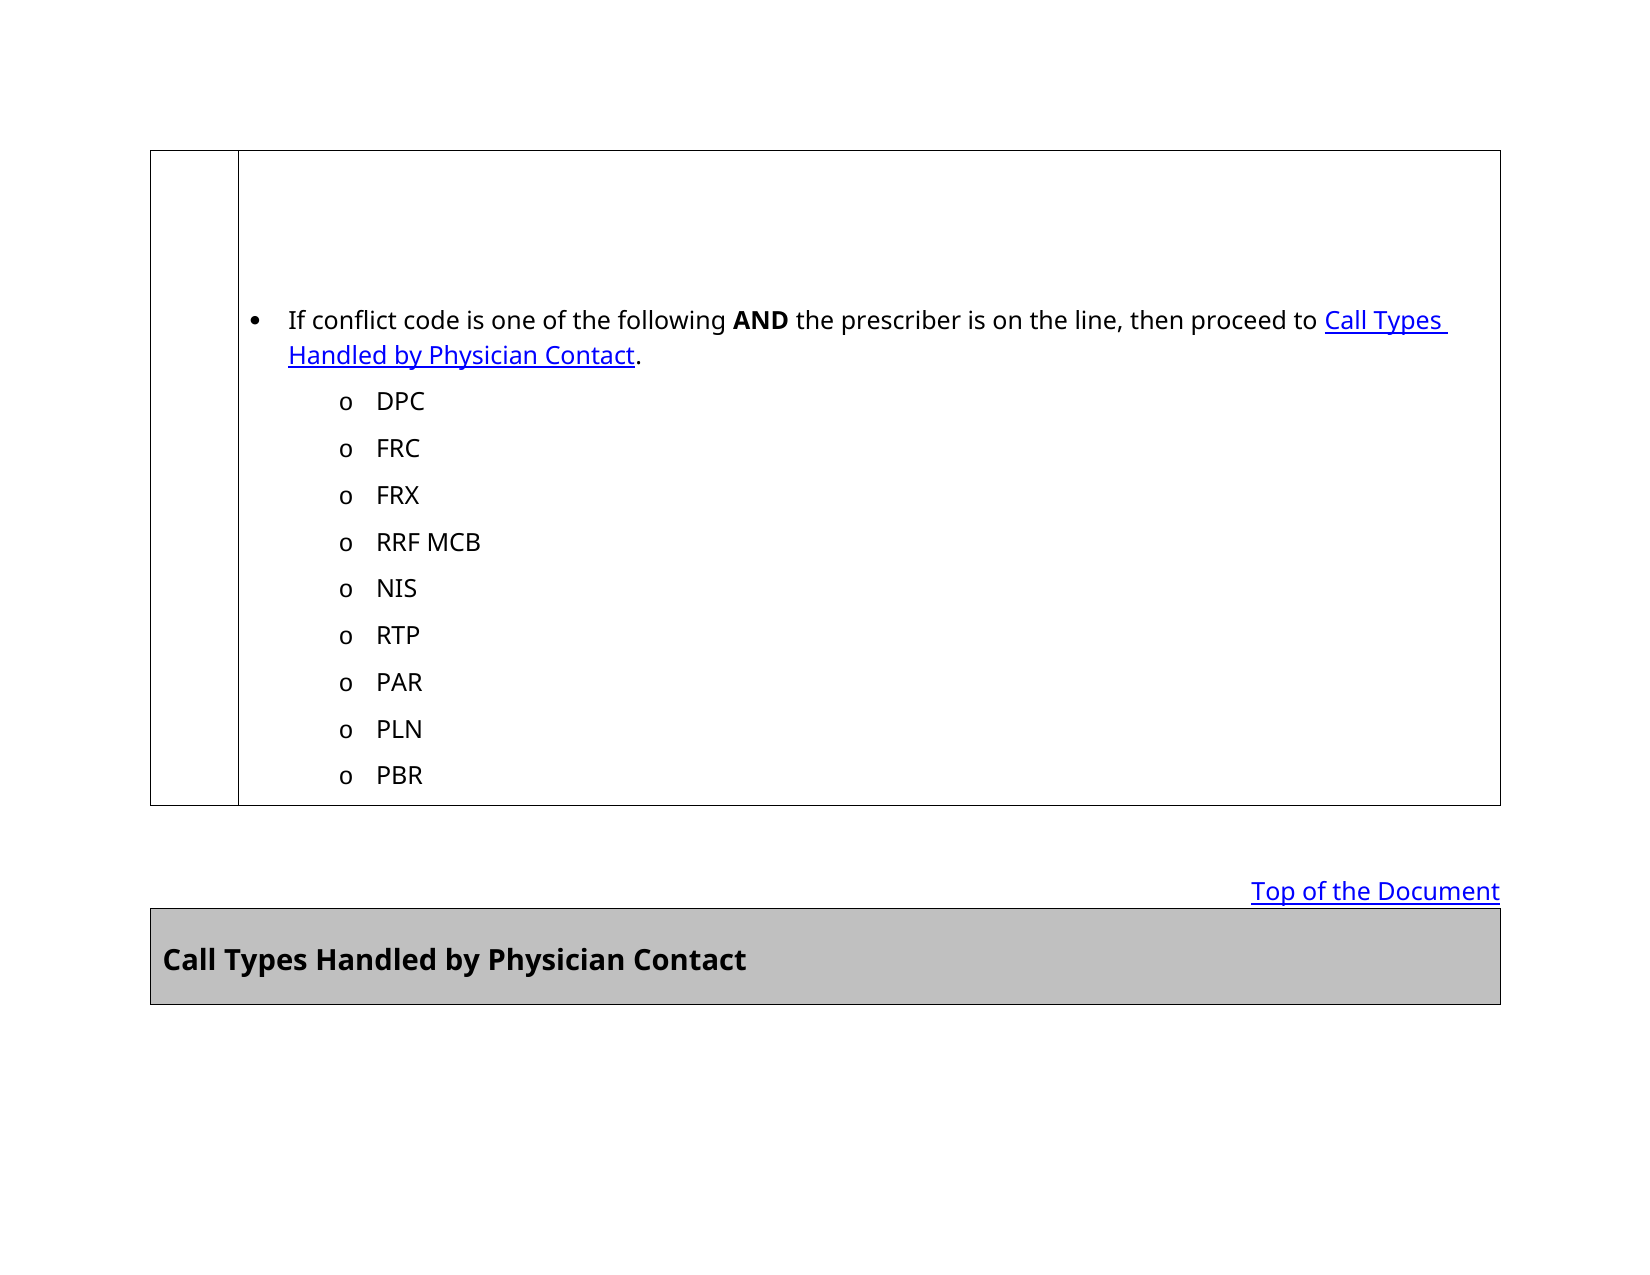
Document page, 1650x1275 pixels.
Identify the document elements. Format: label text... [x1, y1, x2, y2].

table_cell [239, 151, 1500, 805]
text Top of the Document [150, 874, 1500, 908]
table_cell 4 [151, 151, 238, 805]
table_header Call Types Handled by Physician Contact [151, 909, 1500, 1004]
